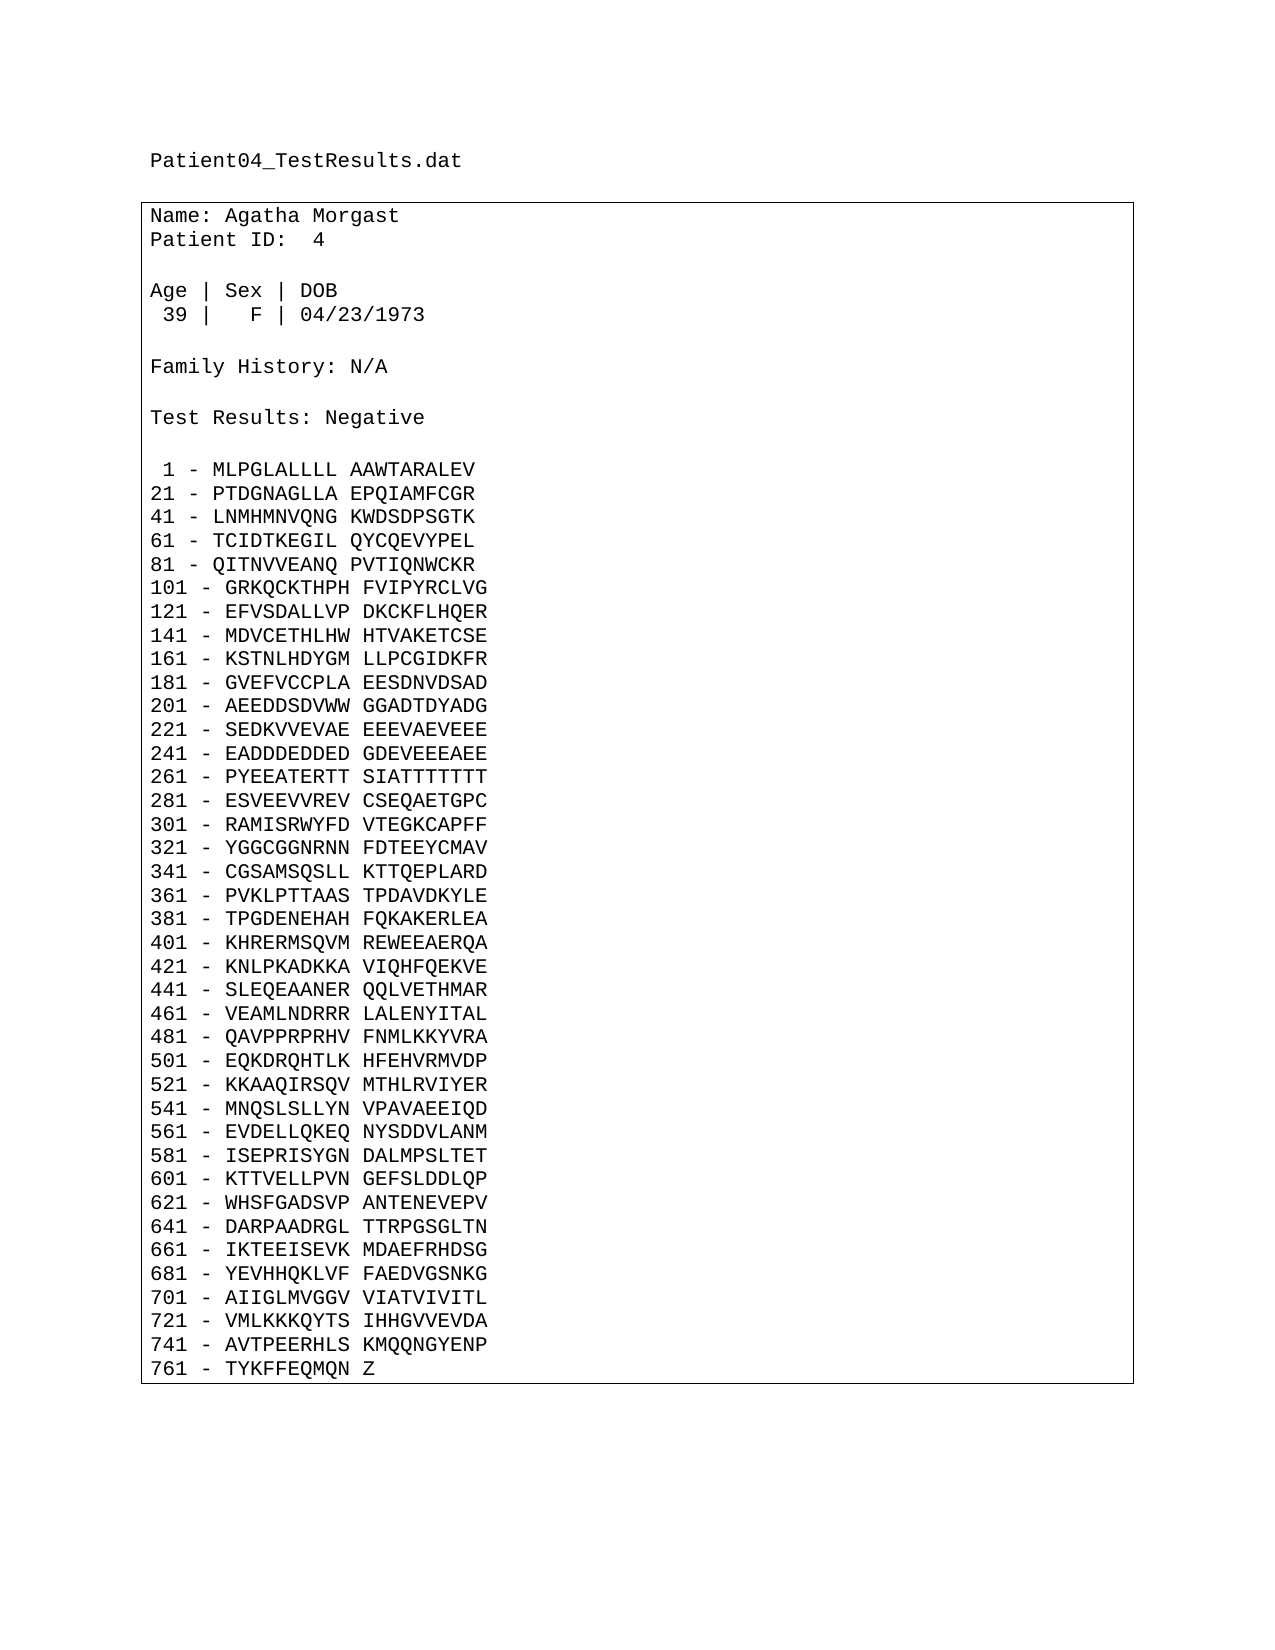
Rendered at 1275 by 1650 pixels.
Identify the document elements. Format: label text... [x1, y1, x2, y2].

text Test Results: Negative [150, 407, 1125, 431]
text 101 - GRKQCKTHPH FVIPYRCLVG [150, 577, 1125, 601]
text 221 - SEDKVVEVAE EEEVAEVEEE [150, 719, 1125, 743]
text 421 - KNLPKADKKA VIQHFQEKVE [150, 956, 1125, 979]
text 681 - YEVHHQKLVF FAEDVGSNKG [150, 1263, 1125, 1287]
text 121 - EFVSDALLVP DKCKFLHQER [150, 601, 1125, 624]
text 461 - VEAMLNDRRR LALENYITAL [150, 1003, 1125, 1027]
text 501 - EQKDRQHTLK HFEHVRMVDP [150, 1050, 1125, 1074]
text 561 - EVDELLQKEQ NYSDDVLANM [150, 1121, 1125, 1145]
text 41 - LNMHMNVQNG KWDSDPSGTK [150, 506, 1125, 530]
text 141 - MDVCETHLHW HTVAKETCSE [150, 624, 1125, 648]
text 321 - YGGCGGNRNN FDTEEYCMAV [150, 837, 1125, 861]
text 661 - IKTEEISEVK MDAEFRHDSG [150, 1239, 1125, 1263]
text 361 - PVKLPTTAAS TPDAVDKYLE [150, 885, 1125, 908]
text 61 - TCIDTKEGIL QYCQEVYPEL [150, 530, 1125, 554]
text Family History: N/A [150, 356, 1125, 379]
text 241 - EADDDEDDED GDEVEEEAEE [150, 743, 1125, 766]
text 21 - PTDGNAGLLA EPQIAMFCGR [150, 483, 1125, 506]
text 441 - SLEQEAANER QQLVETHMAR [150, 979, 1125, 1003]
text 201 - AEEDDSDVWW GGADTDYADG [150, 696, 1125, 719]
text 301 - RAMISRWYFD VTEGKCAPFF [150, 814, 1125, 837]
text 39 | F | 04/23/1973 [150, 304, 1125, 328]
text 161 - KSTNLHDYGM LLPCGIDKFR [150, 648, 1125, 672]
text 341 - CGSAMSQSLL KTTQEPLARD [150, 861, 1125, 885]
text 741 - AVTPEERHLS KMQQNGYENP [150, 1334, 1125, 1354]
text 721 - VMLKKKQYTS IHHGVVEVDA [150, 1310, 1125, 1334]
text 181 - GVEFVCCPLA EESDNVDSAD [150, 672, 1125, 696]
text 281 - ESVEEVVREV CSEQAETGPC [150, 790, 1125, 814]
text 761 - TYKFFEQMQN Z [142, 1354, 1133, 1383]
text 401 - KHRERMSQVM REWEEAERQA [150, 932, 1125, 956]
text 701 - AIIGLMVGGV VIATVIVITL [150, 1287, 1125, 1310]
text 381 - TPGDENEHAH FQKAKERLEA [150, 908, 1125, 932]
text 601 - KTTVELLPVN GEFSLDDLQP [150, 1168, 1125, 1192]
text 521 - KKAAQIRSQV MTHLRVIYER [150, 1074, 1125, 1097]
text Name: Agatha Morgast [142, 203, 1133, 229]
text 1 - MLPGLALLLL AAWTARALEV [150, 459, 1125, 483]
text 641 - DARPAADRGL TTRPGSGLTN [150, 1216, 1125, 1239]
text Patient ID: 4 [150, 229, 1125, 252]
text 481 - QAVPPRPRHV FNMLKKYVRA [150, 1027, 1125, 1050]
text 541 - MNQSLSLLYN VPAVAEEIQD [150, 1097, 1125, 1121]
text Age | Sex | DOB [150, 280, 1125, 304]
text 581 - ISEPRISYGN DALMPSLTET [150, 1145, 1125, 1168]
text 621 - WHSFGADSVP ANTENEVEPV [150, 1192, 1125, 1216]
text Patient04_TestResults.dat [150, 150, 1125, 174]
text 261 - PYEEATERTT SIATTTTTTT [150, 766, 1125, 790]
text 81 - QITNVVEANQ PVTIQNWCKR [150, 554, 1125, 577]
